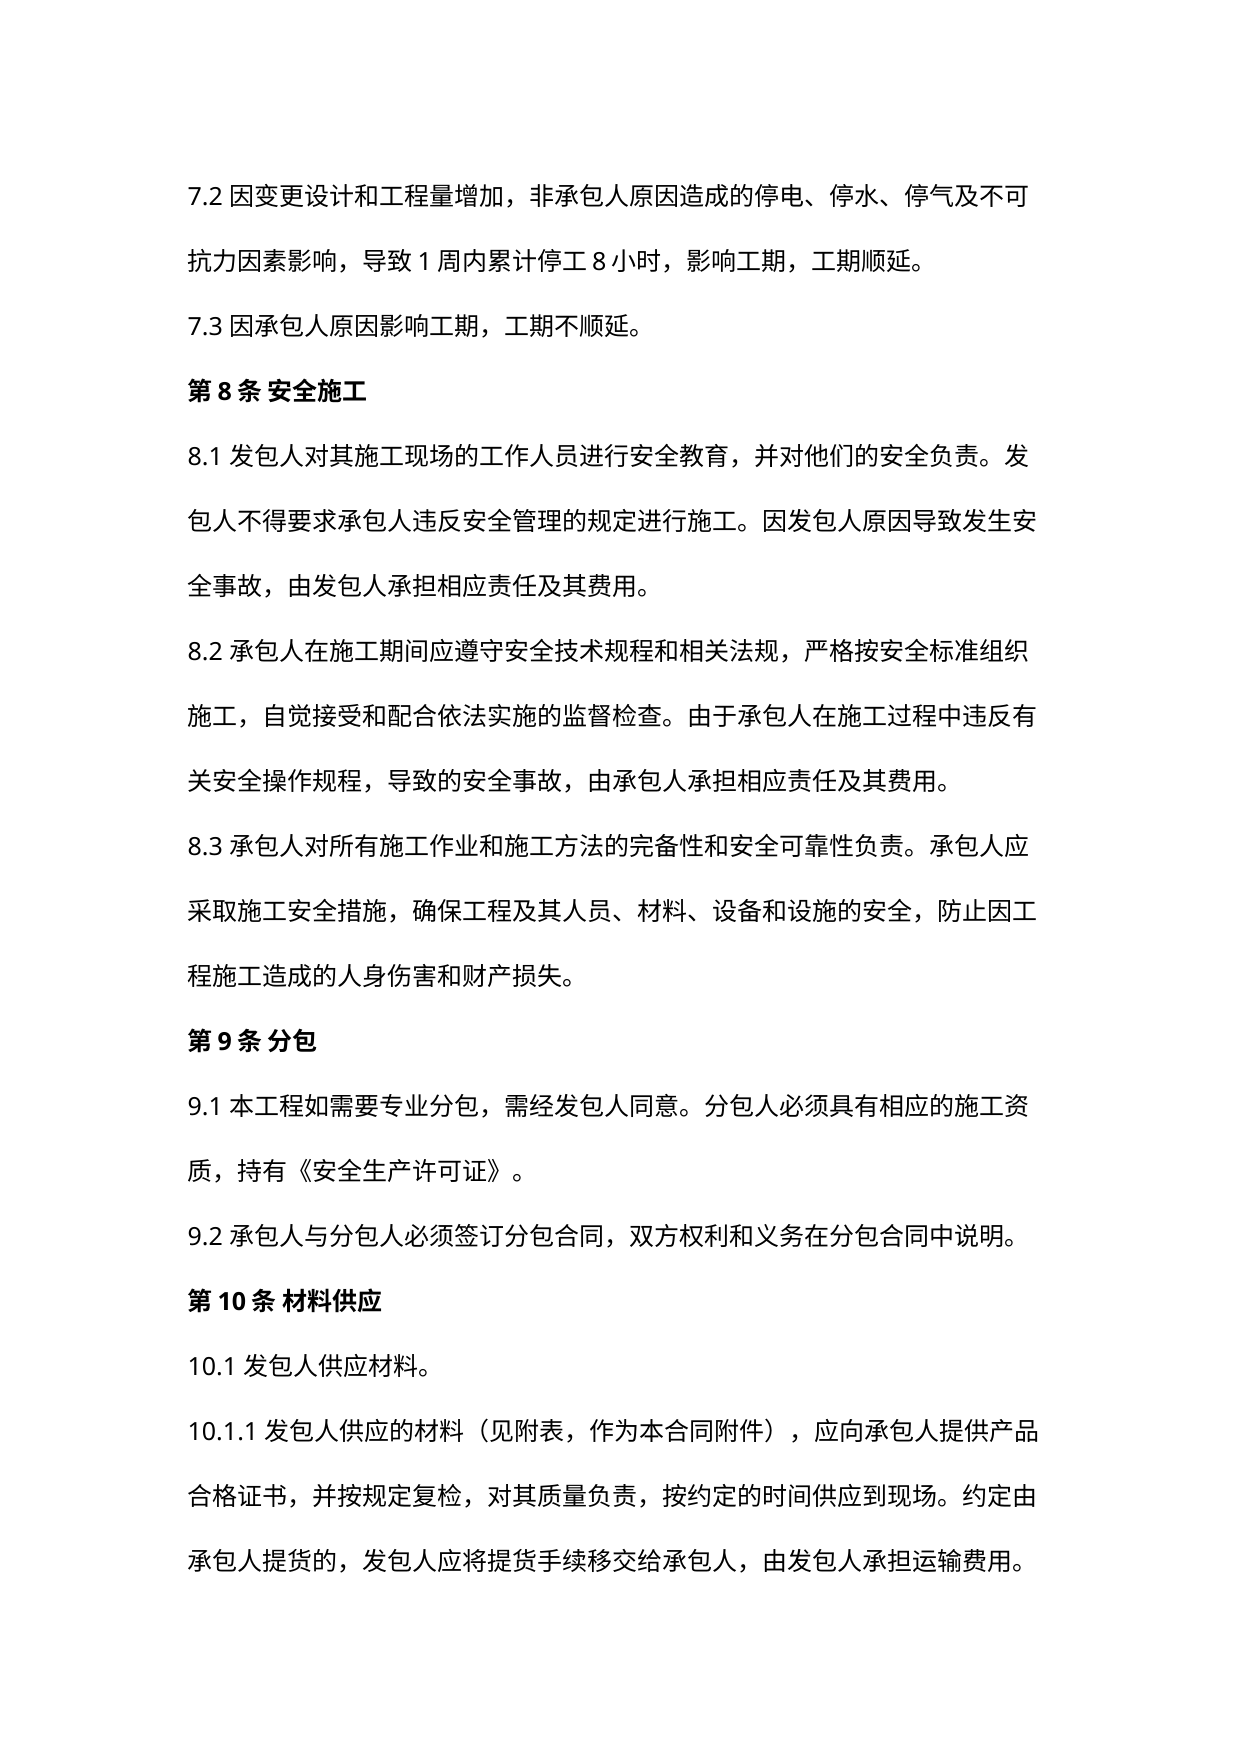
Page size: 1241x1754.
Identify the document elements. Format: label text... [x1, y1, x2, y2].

subtitle 第8条 安全施工 [187, 357, 1053, 422]
text 7.2 因变更设计和工程量增加，非承包人原因造成的停电、停水、停气及不可抗力因素影响，导致1周内累计停工8小时，影响工期，工期顺延。 [187, 162, 1053, 292]
text 8.3 承包人对所有施工作业和施工方法的完备性和安全可靠性负责。承包人应采取施工安全措施，确保工程及其人员、材料、设备和设施的安全，防止因工程施工造成的人身伤害和财产损失。 [187, 812, 1053, 1007]
text 7.3 因承包人原因影响工期，工期不顺延。 [187, 292, 1053, 357]
text 10.1 发包人供应材料。 [187, 1332, 1053, 1397]
subtitle 第9条 分包 [187, 1007, 1053, 1072]
text 8.2 承包人在施工期间应遵守安全技术规程和相关法规，严格按安全标准组织施工，自觉接受和配合依法实施的监督检查。由于承包人在施工过程中违反有关安全操作规程，导致的安全事故，由承包人承担相应责任及其费用。 [187, 617, 1053, 812]
text 9.2 承包人与分包人必须签订分包合同，双方权利和义务在分包合同中说明。 [187, 1202, 1053, 1267]
text 10.1.1 发包人供应的材料（见附表，作为本合同附件），应向承包人提供产品合格证书，并按规定复检，对其质量负责，按约定的时间供应到现场。约定由承包人提货的，发包人应将提货手续移交给承包人，由发包人承担运输费用。 [187, 1397, 1053, 1592]
text 9.1 本工程如需要专业分包，需经发包人同意。分包人必须具有相应的施工资质，持有《安全生产许可证》。 [187, 1072, 1053, 1202]
subtitle 第10条 材料供应 [187, 1267, 1053, 1332]
text 8.1 发包人对其施工现场的工作人员进行安全教育，并对他们的安全负责。发包人不得要求承包人违反安全管理的规定进行施工。因发包人原因导致发生安全事故，由发包人承担相应责任及其费用。 [187, 422, 1053, 617]
